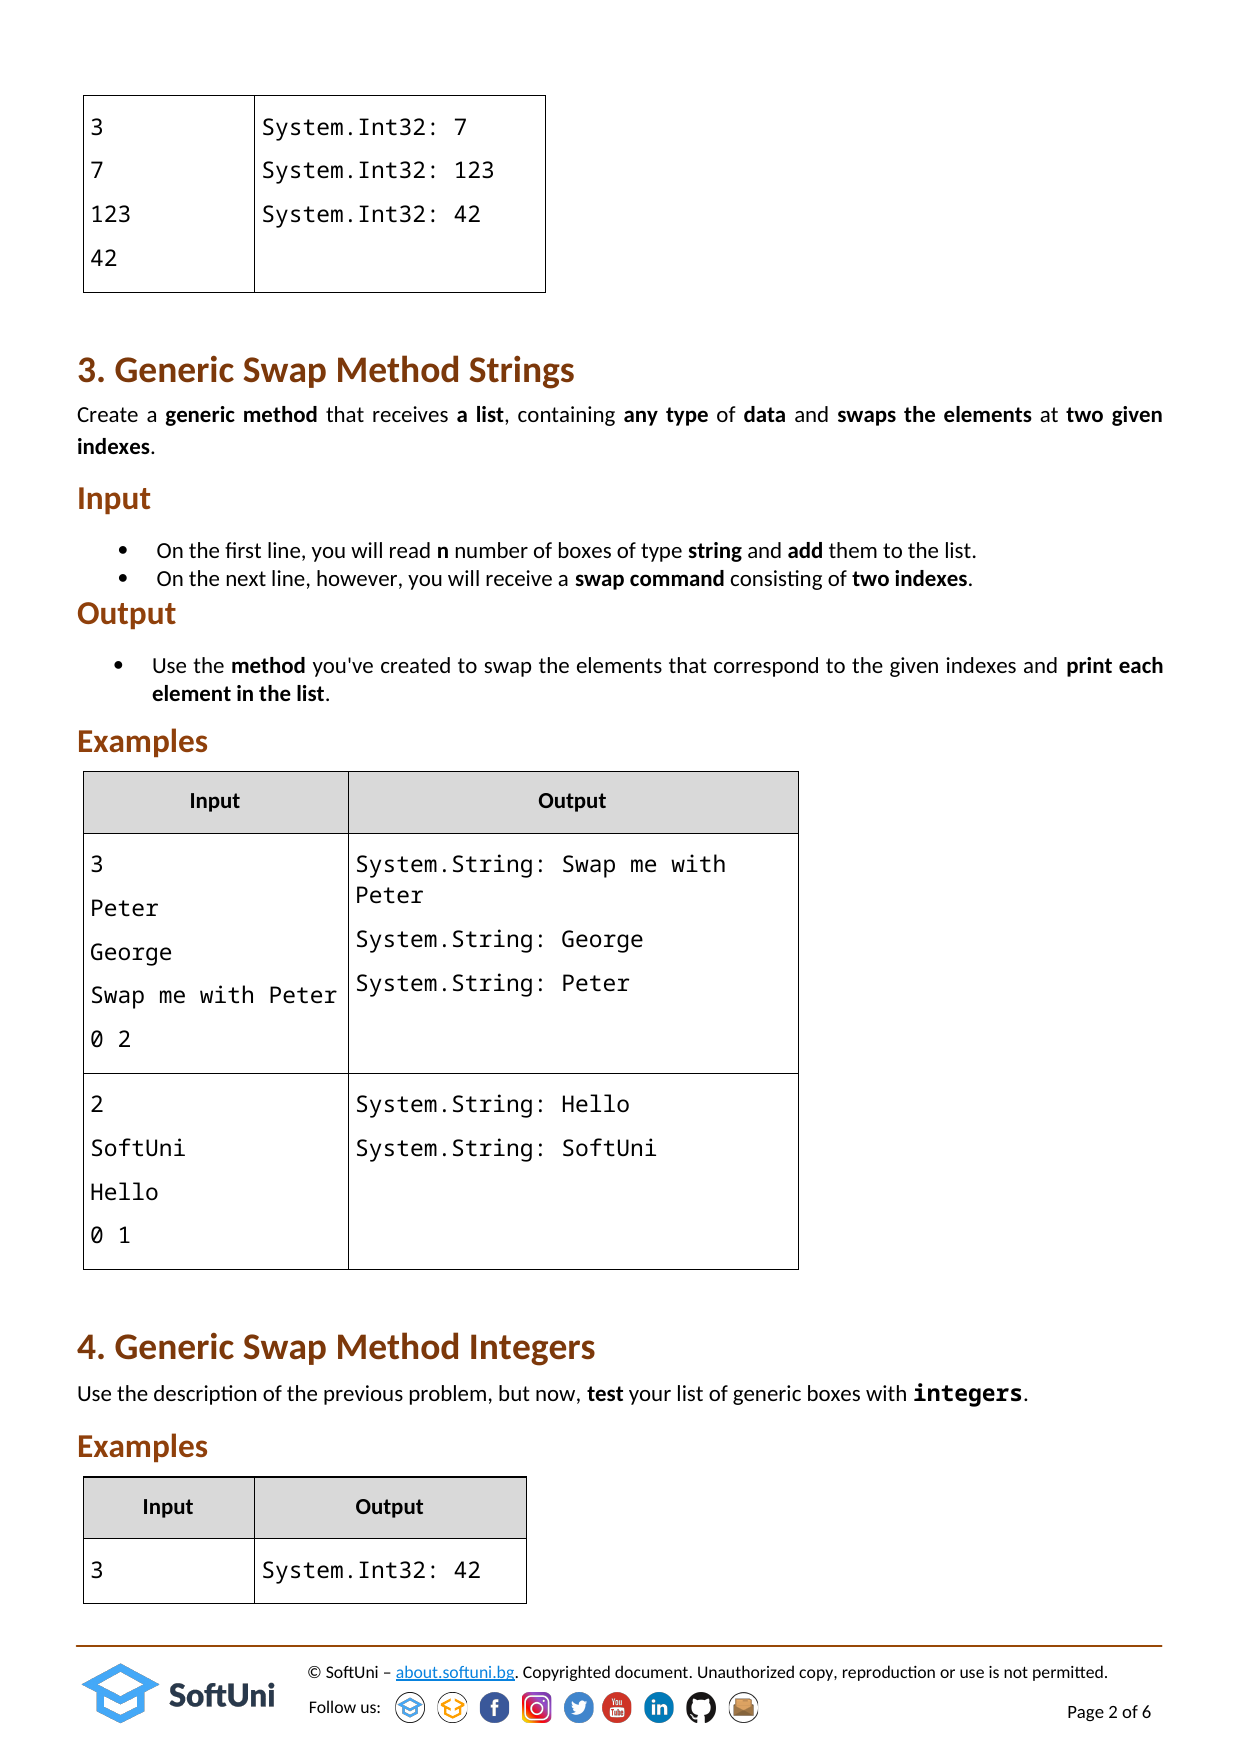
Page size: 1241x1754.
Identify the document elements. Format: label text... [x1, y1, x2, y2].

picture [437, 1692, 468, 1723]
picture [522, 1692, 552, 1723]
table_cell 3 7 123 42 0 2 [84, 1539, 254, 1603]
picture [602, 1692, 632, 1723]
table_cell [255, 1539, 526, 1603]
list Use the method you've created to swap the elements that correspond to the given indexes and print each element in the list. [114, 651, 1163, 707]
table_cell System.String: Swap me with Peter System.String: George System.String: Peter [349, 834, 798, 1073]
table_cell System.String: Hello System.String: SoftUni [349, 1074, 798, 1269]
picture [644, 1714, 653, 1723]
picture [665, 1692, 674, 1701]
table_header Output [255, 1478, 526, 1538]
picture [564, 1692, 594, 1723]
subtitle Examples [77, 720, 1163, 761]
picture [728, 1692, 759, 1723]
subtitle Generic Swap Method Strings [77, 346, 1163, 392]
subtitle Examples [77, 1426, 1163, 1466]
text Create a generic method that receives a list, containing any type of data and swaps the elements at two given indexes. [77, 400, 1163, 460]
table_cell 3 Peter George Swap me with Peter 0 2 [84, 834, 348, 1073]
subtitle Generic Swap Method Integers [77, 1323, 1163, 1369]
picture [658, 1705, 667, 1714]
table_header Input [84, 1478, 254, 1538]
subtitle Input [77, 477, 1163, 517]
table_header Input [84, 772, 348, 833]
picture [686, 1692, 716, 1723]
text Use the description of the previous problem, but now, test your list of generic boxes with integers. [77, 1377, 1163, 1408]
table_header Output [349, 772, 798, 833]
subtitle Output [77, 592, 1163, 633]
picture [75, 1658, 281, 1729]
table_cell 2 SoftUni Hello 0 1 [84, 1074, 348, 1269]
table_cell System.Int32: 7 System.Int32: 123 System.Int32: 42 [255, 96, 545, 292]
list On the next line, however, you will receive a swap command consisting of two indexes. [119, 564, 1163, 592]
table_cell 3 7 123 42 [84, 96, 254, 292]
list On the first line, you will read n number of boxes of type string and add them to the list. [119, 536, 1163, 564]
picture [395, 1692, 425, 1723]
picture [644, 1692, 653, 1701]
picture [479, 1692, 510, 1723]
picture [665, 1714, 674, 1723]
